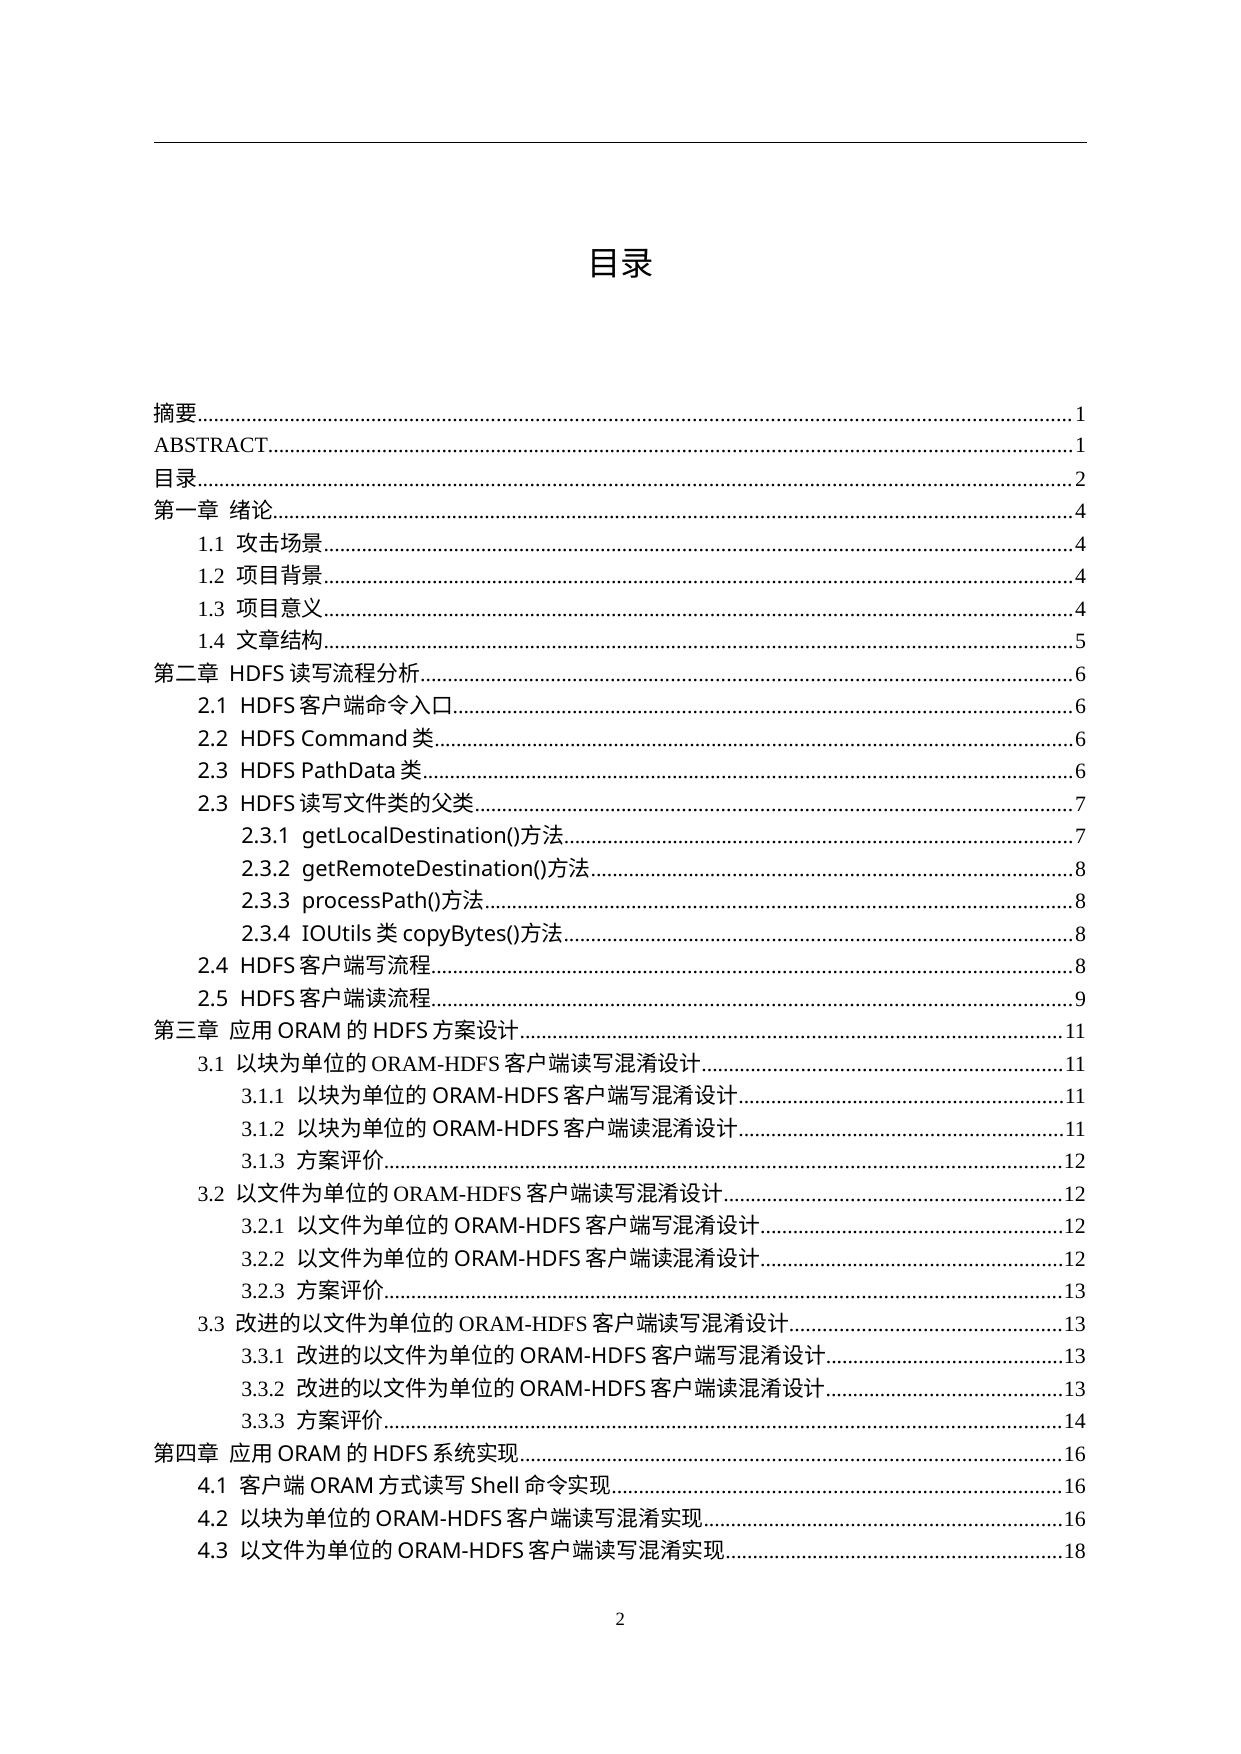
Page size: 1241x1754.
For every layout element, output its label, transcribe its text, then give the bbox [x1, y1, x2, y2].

text 2.5 HDFS客户端读流程 9 [197, 981, 1087, 1013]
text 2.1 HDFS客户端命令入口 6 [197, 688, 1087, 721]
text 目录 2 [153, 461, 1087, 493]
text 2.3 HDFS PathData类 6 [197, 753, 1087, 786]
text 1.1 攻击场景 4 [197, 526, 1087, 558]
text ABSTRACT 1 [153, 428, 1087, 461]
text 2.2 HDFS Command类 6 [197, 721, 1087, 753]
text 3.3 改进的以文件为单位的ORAM-HDFS客户端读写混淆设计 13 [197, 1306, 1087, 1338]
text 第二章 HDFS读写流程分析 6 [153, 656, 1087, 688]
text 3.2.2 以文件为单位的ORAM-HDFS客户端读混淆设计 12 [241, 1241, 1087, 1273]
text 2.3.2 getRemoteDestination()方法 8 [241, 851, 1087, 883]
text 3.1.3 方案评价 12 [241, 1143, 1087, 1176]
text 3.1.1 以块为单位的ORAM-HDFS客户端写混淆设计 11 [241, 1078, 1087, 1111]
text 2.3 HDFS读写文件类的父类 7 [197, 786, 1087, 818]
text 3.2 以文件为单位的ORAM-HDFS客户端读写混淆设计 12 [197, 1176, 1087, 1208]
text 4.3 以文件为单位的ORAM-HDFS客户端读写混淆实现 18 [197, 1533, 1087, 1566]
text 3.3.1 改进的以文件为单位的ORAM-HDFS客户端写混淆设计 13 [241, 1338, 1087, 1371]
text 2.3.4 IOUtils类copyBytes()方法 8 [241, 916, 1087, 948]
text 3.2.3 方案评价 13 [241, 1273, 1087, 1306]
text 3.1.2 以块为单位的ORAM-HDFS客户端读混淆设计 11 [241, 1111, 1087, 1143]
text 3.3.3 方案评价 14 [241, 1403, 1087, 1436]
text 3.1 以块为单位的ORAM-HDFS客户端读写混淆设计 11 [197, 1046, 1087, 1078]
text 1.3 项目意义 4 [197, 591, 1087, 623]
text 2.4 HDFS客户端写流程 8 [197, 948, 1087, 981]
text 第一章 绪论 4 [153, 493, 1087, 526]
text 2.3.1 getLocalDestination()方法 7 [241, 818, 1087, 851]
text 3.3.2 改进的以文件为单位的ORAM-HDFS客户端读混淆设计 13 [241, 1371, 1087, 1403]
text 第三章 应用ORAM的HDFS方案设计 11 [153, 1013, 1087, 1046]
text 1.4 文章结构 5 [197, 623, 1087, 656]
text 2.3.3 processPath()方法 8 [241, 883, 1087, 916]
subtitle 目录 [153, 228, 1087, 293]
text 4.1 客户端ORAM方式读写Shell命令实现 16 [197, 1468, 1087, 1501]
text 1.2 项目背景 4 [197, 558, 1087, 591]
text 第四章 应用ORAM的HDFS系统实现 16 [153, 1436, 1087, 1468]
text 4.2 以块为单位的ORAM-HDFS客户端读写混淆实现 16 [197, 1501, 1087, 1533]
text 摘要 1 [153, 396, 1087, 428]
text 3.2.1 以文件为单位的ORAM-HDFS客户端写混淆设计 12 [241, 1208, 1087, 1241]
